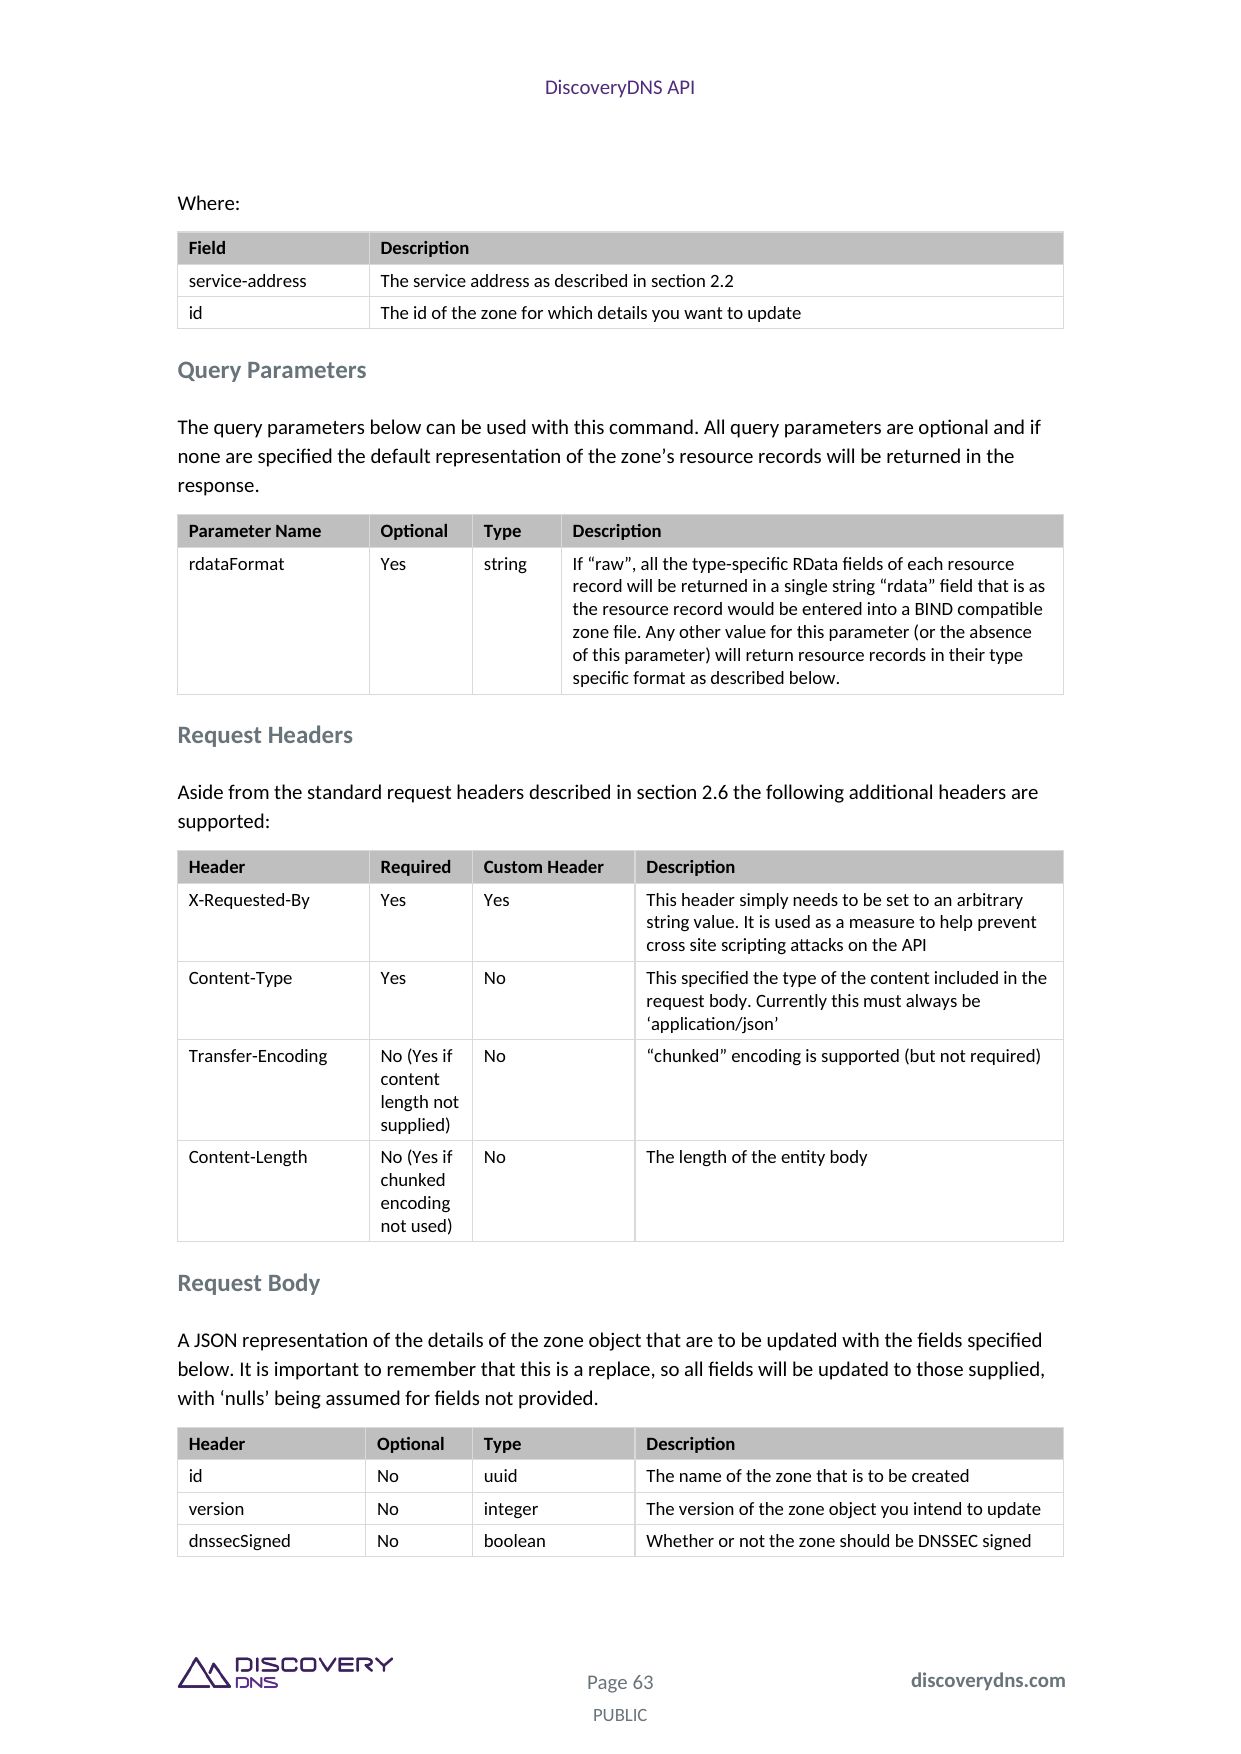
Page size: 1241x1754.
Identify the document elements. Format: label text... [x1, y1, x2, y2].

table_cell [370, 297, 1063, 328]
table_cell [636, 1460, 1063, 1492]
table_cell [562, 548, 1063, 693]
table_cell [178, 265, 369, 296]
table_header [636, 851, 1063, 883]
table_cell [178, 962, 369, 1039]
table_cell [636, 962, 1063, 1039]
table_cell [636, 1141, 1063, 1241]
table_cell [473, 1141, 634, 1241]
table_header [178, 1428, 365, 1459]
subtitle Request Body [177, 1267, 1063, 1297]
subtitle Query Parameters [177, 354, 1063, 385]
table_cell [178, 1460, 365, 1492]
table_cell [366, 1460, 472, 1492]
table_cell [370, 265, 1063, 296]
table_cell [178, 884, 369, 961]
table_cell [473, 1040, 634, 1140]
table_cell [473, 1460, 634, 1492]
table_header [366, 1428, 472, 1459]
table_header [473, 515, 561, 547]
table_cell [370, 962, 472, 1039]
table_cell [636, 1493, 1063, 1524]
subtitle Request Headers [177, 719, 1063, 750]
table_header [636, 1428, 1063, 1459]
text A JSON representation of the details of the zone object that are to be updated with the fields specified below. It is important to remember that this is a replace, so all fields will be updated to those supplied, with ‘nulls’ being assumed for fields not provided. [177, 1327, 1063, 1411]
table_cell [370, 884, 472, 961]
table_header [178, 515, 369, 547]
picture [177, 1656, 394, 1689]
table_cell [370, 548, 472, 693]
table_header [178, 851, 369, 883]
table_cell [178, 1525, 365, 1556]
text The query parameters below can be used with this command. All query parameters are optional and if none are specified the default representation of the zone’s resource records will be returned in the response. [177, 414, 1063, 498]
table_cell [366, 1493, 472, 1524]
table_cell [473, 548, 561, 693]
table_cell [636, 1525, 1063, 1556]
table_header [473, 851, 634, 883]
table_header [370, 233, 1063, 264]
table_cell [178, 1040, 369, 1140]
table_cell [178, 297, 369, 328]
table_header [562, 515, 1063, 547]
text Where: [177, 190, 1063, 215]
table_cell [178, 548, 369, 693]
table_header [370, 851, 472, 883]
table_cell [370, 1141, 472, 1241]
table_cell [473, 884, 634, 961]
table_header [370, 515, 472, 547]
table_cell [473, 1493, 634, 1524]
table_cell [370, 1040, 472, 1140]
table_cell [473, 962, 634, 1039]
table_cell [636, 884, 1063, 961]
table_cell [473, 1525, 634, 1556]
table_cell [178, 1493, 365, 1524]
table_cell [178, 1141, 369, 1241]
text Aside from the standard request headers described in section 2.6 the following additional headers are supported: [177, 779, 1063, 834]
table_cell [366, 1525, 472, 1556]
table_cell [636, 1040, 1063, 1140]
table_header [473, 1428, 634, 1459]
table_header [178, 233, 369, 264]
